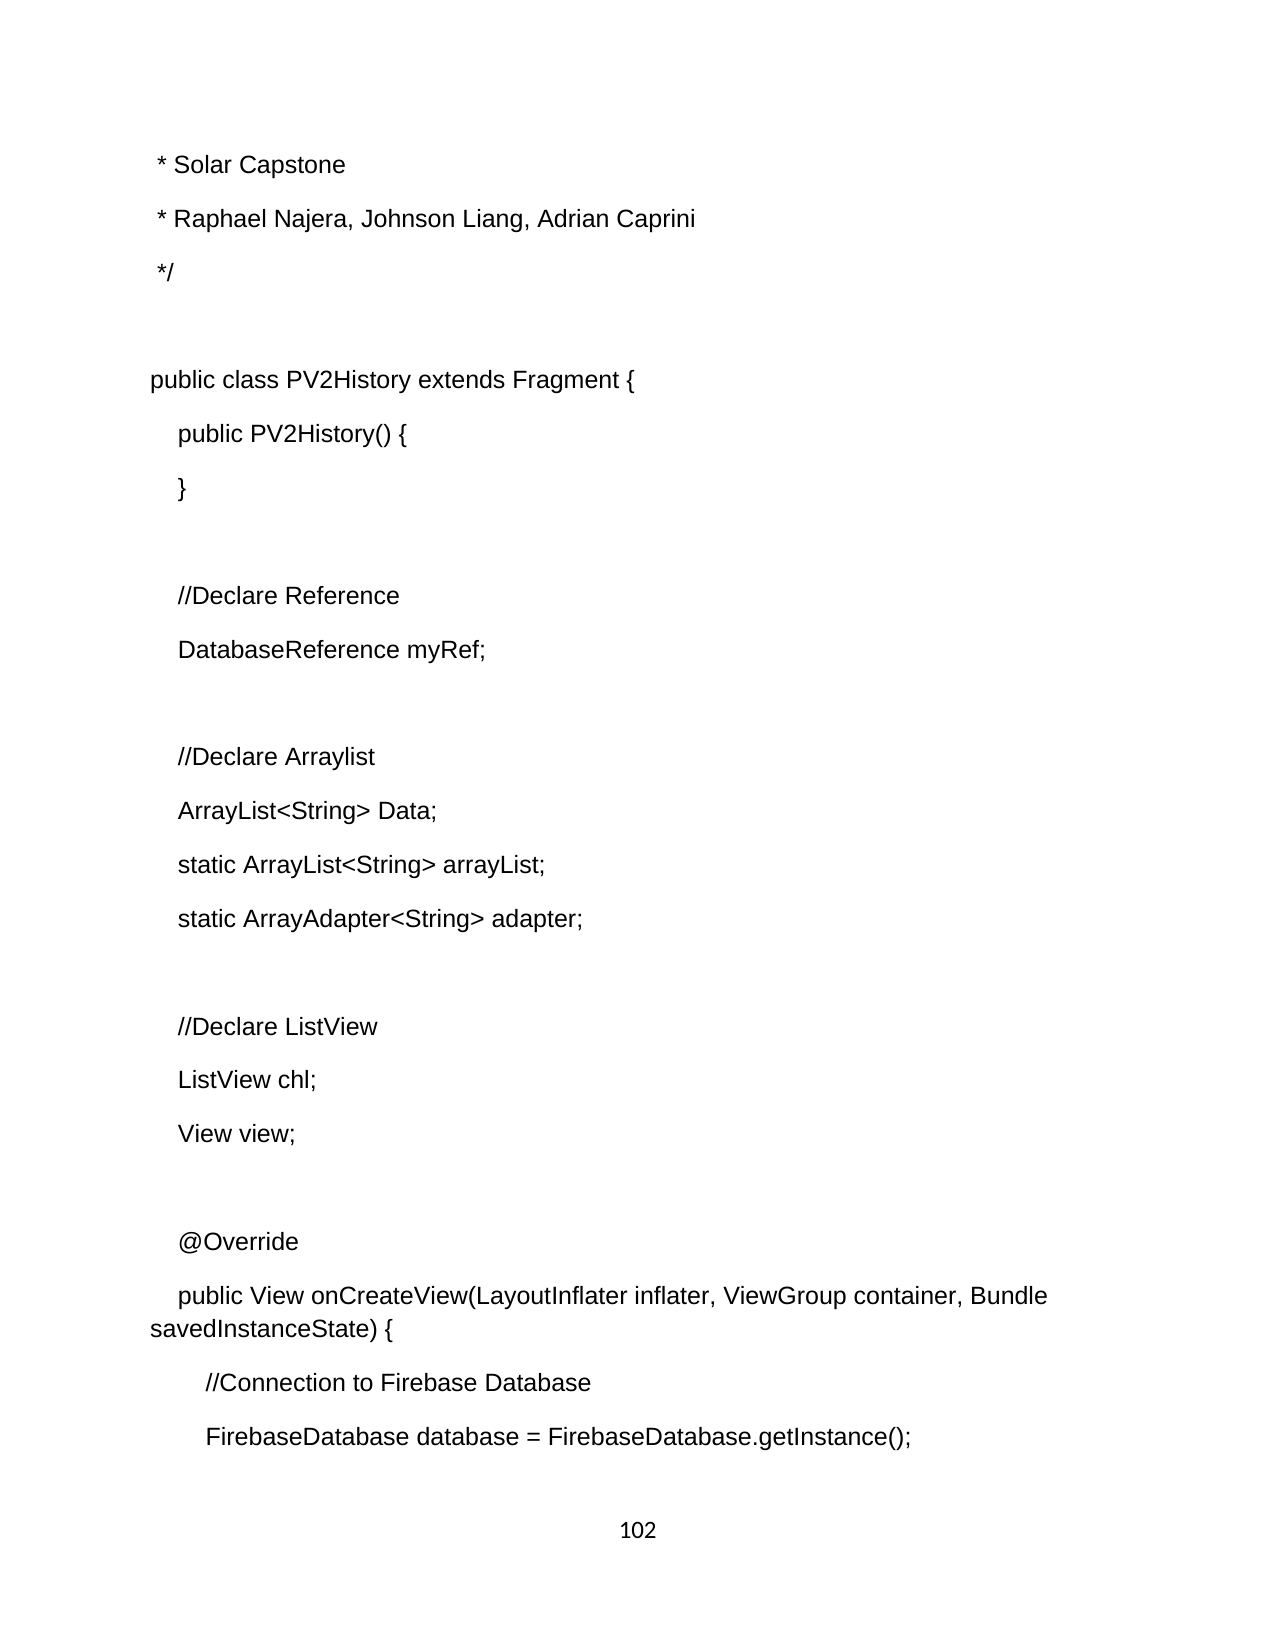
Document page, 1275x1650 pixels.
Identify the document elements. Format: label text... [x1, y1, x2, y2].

text public PV2History() { [150, 419, 1125, 448]
text static ArrayList<String> arrayList; [150, 850, 1125, 879]
text public class PV2History extends Fragment { [150, 365, 1125, 394]
text @Override [150, 1227, 1125, 1256]
text * Solar Capstone [150, 150, 1125, 179]
text //Declare ListView [150, 1012, 1125, 1040]
text DatabaseReference myRef; [150, 635, 1125, 663]
text //Declare Arraylist [150, 742, 1125, 771]
text * Raphael Najera, Johnson Liang, Adrian Caprini [150, 204, 1125, 233]
text public View onCreateView(LayoutInflater inflater, ViewGroup container, Bundle savedInstanceState) { [150, 1281, 1125, 1343]
text View view; [150, 1119, 1125, 1148]
text static ArrayAdapter<String> adapter; [150, 904, 1125, 933]
text //Connection to Firebase Database [150, 1368, 1125, 1397]
text */ [150, 258, 1125, 286]
text ArrayList<String> Data; [150, 796, 1125, 825]
text FirebaseDatabase database = FirebaseDatabase.getInstance(); [150, 1422, 1125, 1450]
text //Declare Reference [150, 581, 1125, 609]
text } [150, 473, 1125, 502]
text ListView chl; [150, 1066, 1125, 1094]
